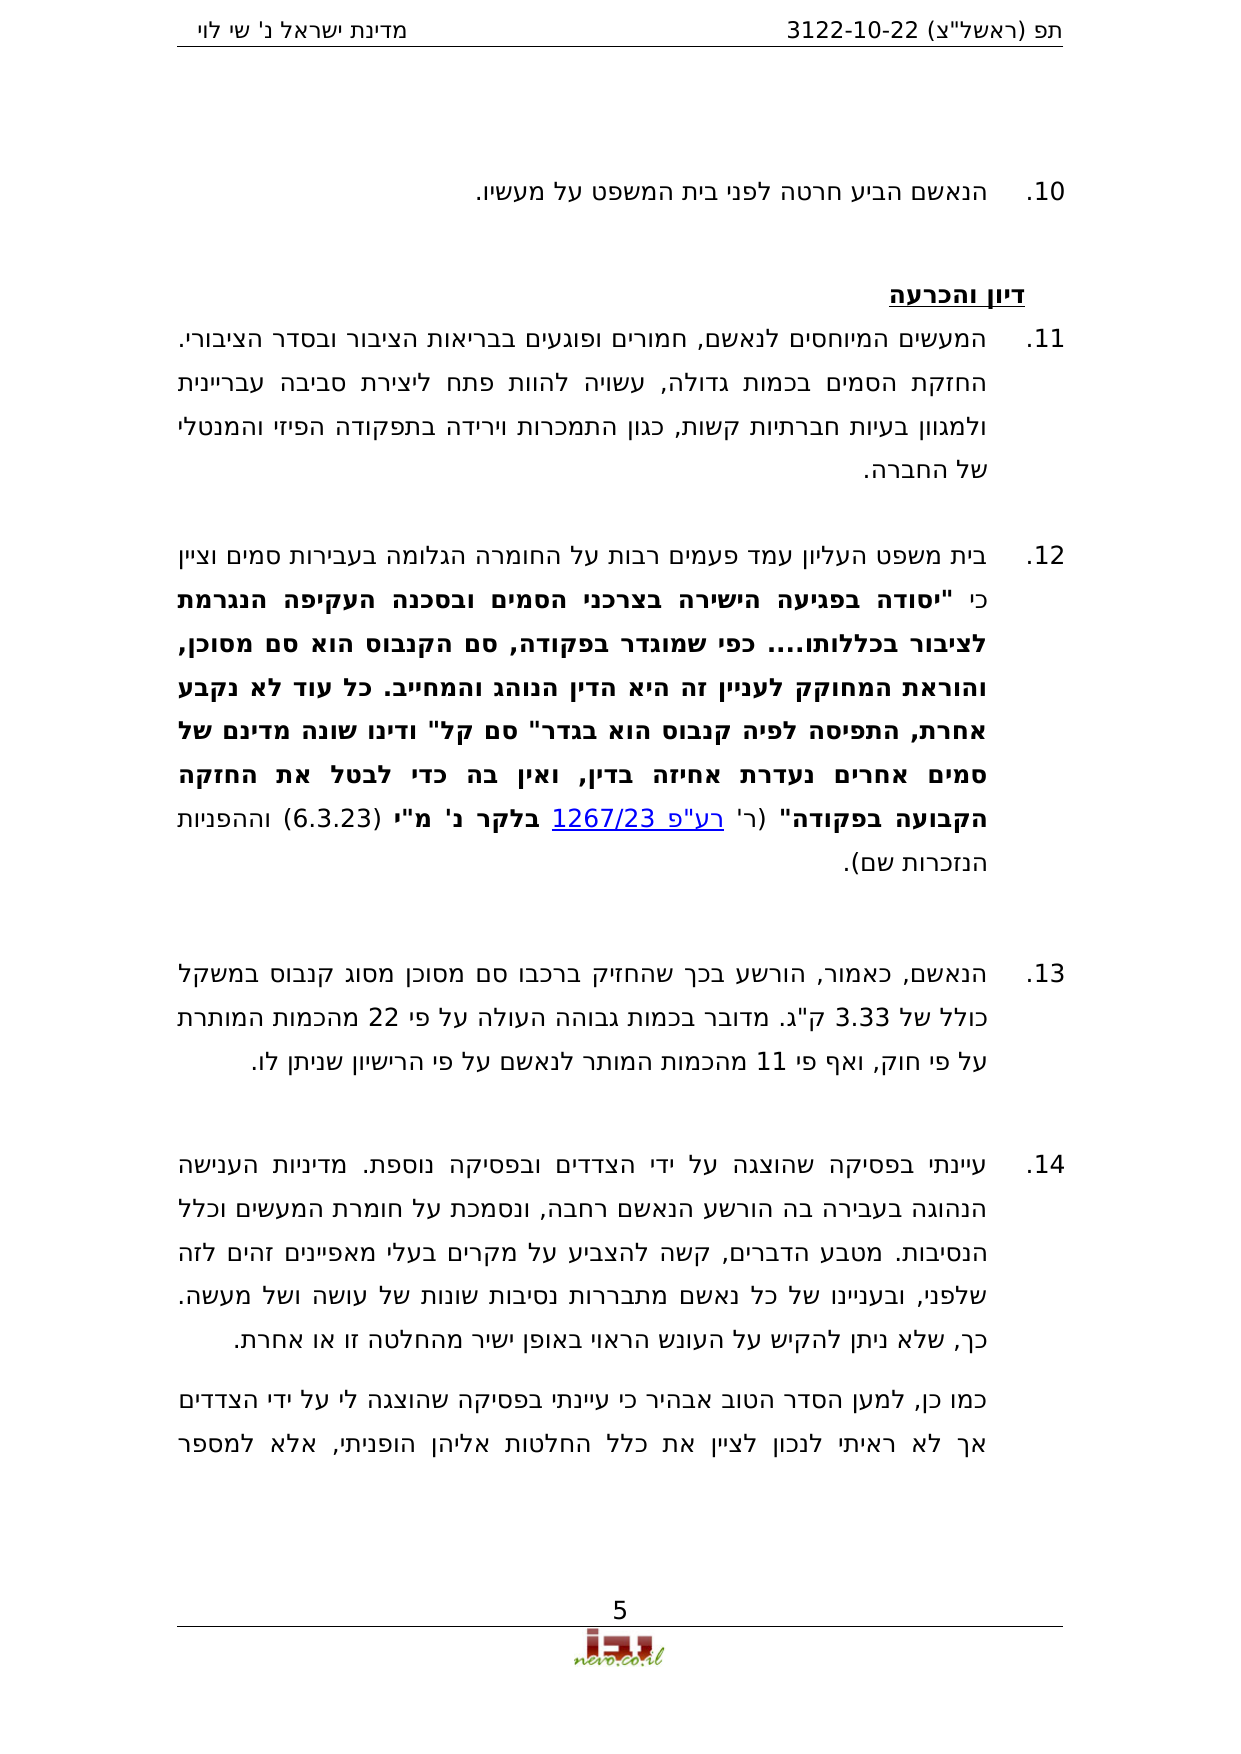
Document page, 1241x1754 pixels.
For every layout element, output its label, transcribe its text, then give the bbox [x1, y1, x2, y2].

text דיון והכרעה [177, 281, 1063, 310]
list הנאשם הביע חרטה לפני בית המשפט על מעשיו. [177, 177, 1026, 206]
list בית משפט העליון עמד פעמים רבות על החומרה הגלומה בעבירות סמים וציין כי "יסודה בפגיעה הישירה בצרכני הסמים ובסכנה העקיפה הנגרמת לציבור בכללותו.... כפי שמוגדר בפקודה, סם הקנבוס הוא סם מסוכן, והוראת המחוקק לעניין זה היא הדין הנוהג והמחייב. כל עוד לא נקבע אחרת, התפיסה לפיה קנבוס הוא בגדר" סם קל" ודינו שונה מדינם של סמים אחרים נעדרת אחיזה בדין, ואין בה כדי לבטל את החזקה הקבועה בפקודה" (ר' רע"פ 1267/23 בלקר נ' מ"י (6.3.23) וההפניות הנזכרות שם). [177, 541, 1026, 877]
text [177, 1386, 988, 1458]
list הנאשם, כאמור, הורשע בכך שהחזיק ברכבו סם מסוכן מסוג קנבוס במשקל כולל של 3.33 ק"ג. מדובר בכמות גבוהה העולה על פי 22 מהכמות המותרת על פי חוק, ואף פי 11 מהכמות המותר לנאשם על פי הרישיון שניתן לו. [177, 959, 1026, 1076]
picture [574, 1628, 666, 1667]
list עיינתי בפסיקה שהוצגה על ידי הצדדים ובפסיקה נוספת. מדיניות הענישה הנהוגה בעבירה בה הורשע הנאשם רחבה, ונסמכת על חומרת המעשים וכלל הנסיבות. מטבע הדברים, קשה להצביע על מקרים בעלי מאפיינים זהים לזה שלפני, ובעניינו של כל נאשם מתבררות נסיבות שונות של עושה ושל מעשה. כך, שלא ניתן להקיש על העונש הראוי באופן ישיר מהחלטה זו או אחרת. [177, 1150, 1026, 1354]
list המעשים המיוחסים לנאשם, חמורים ופוגעים בבריאות הציבור ובסדר הציבורי. החזקת הסמים בכמות גדולה, עשויה להוות פתח ליצירת סביבה עבריינית ולמגוון בעיות חברתיות קשות, כגון התמכרות וירידה בתפקודה הפיזי והמנטלי של החברה. [177, 324, 1026, 485]
